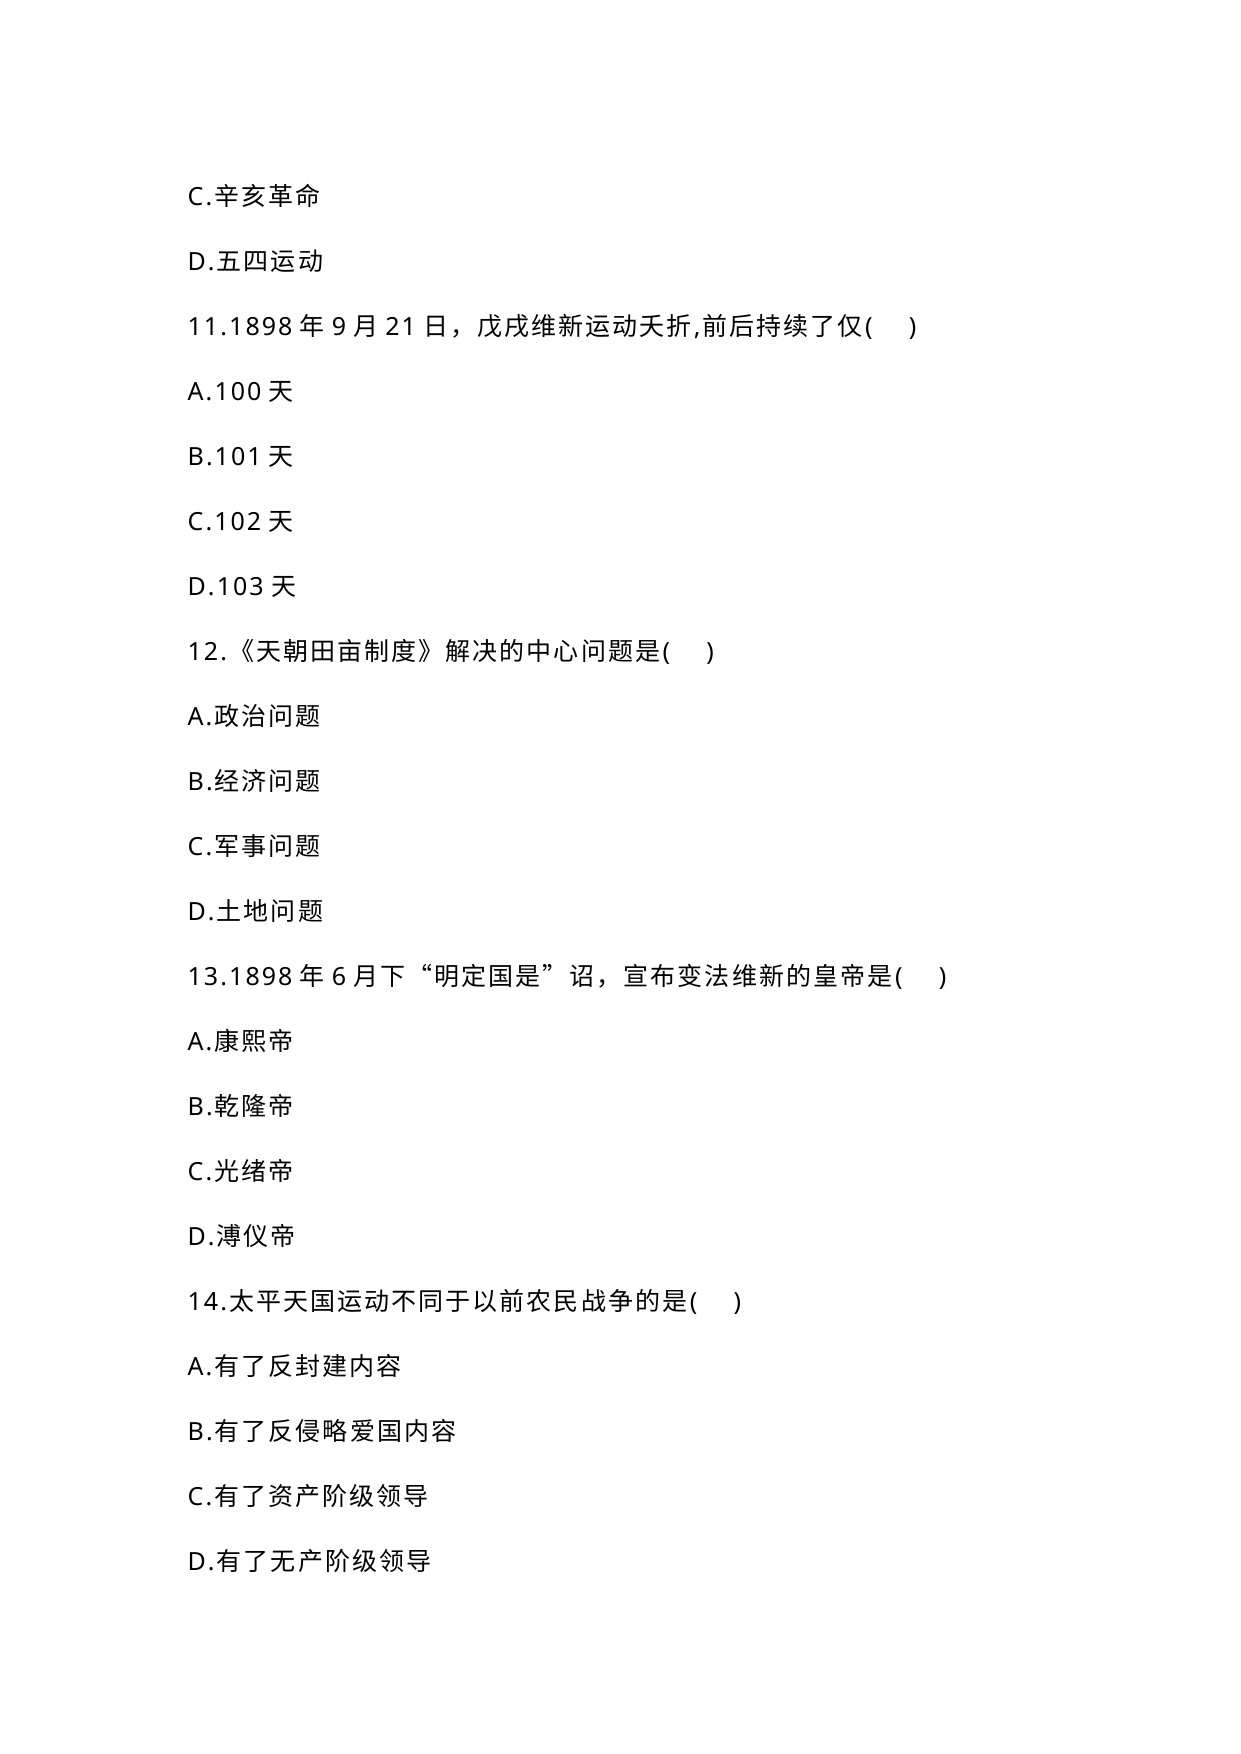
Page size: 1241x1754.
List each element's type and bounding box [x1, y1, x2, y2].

text [187, 292, 1053, 1592]
text [187, 162, 1053, 292]
